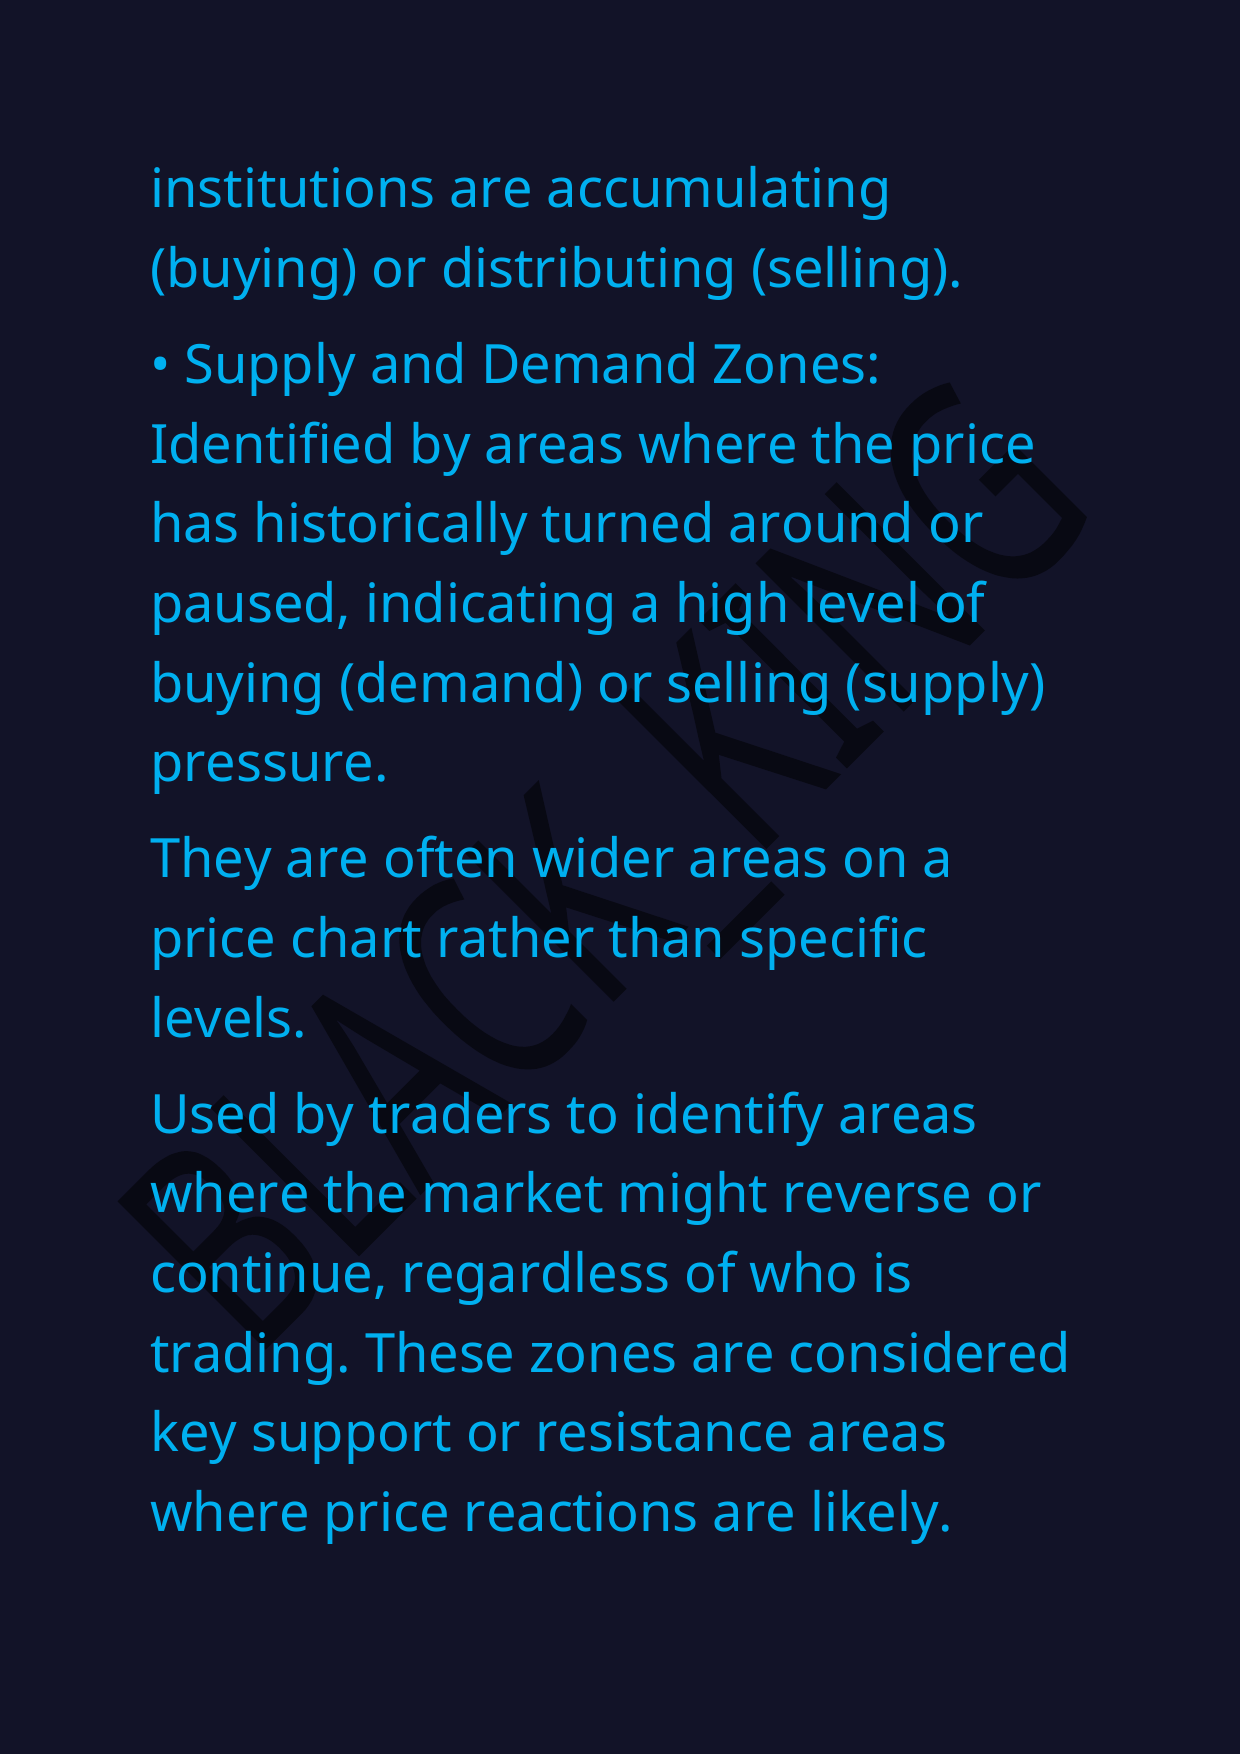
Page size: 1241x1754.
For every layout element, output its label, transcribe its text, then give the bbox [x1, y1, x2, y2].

text Used by traders to identify areas where the market might reverse or continue, regardless of who is trading. These zones are considered key support or resistance areas where price reactions are likely. [150, 1075, 1090, 1547]
text • Supply and Demand Zones: Identified by areas where the price has historically turned around or paused, indicating a high level of buying (demand) or selling (supply) pressure. [150, 326, 1090, 797]
text They are often wider areas on a price chart rather than specific levels. [150, 820, 1090, 1053]
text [150, 150, 1090, 303]
